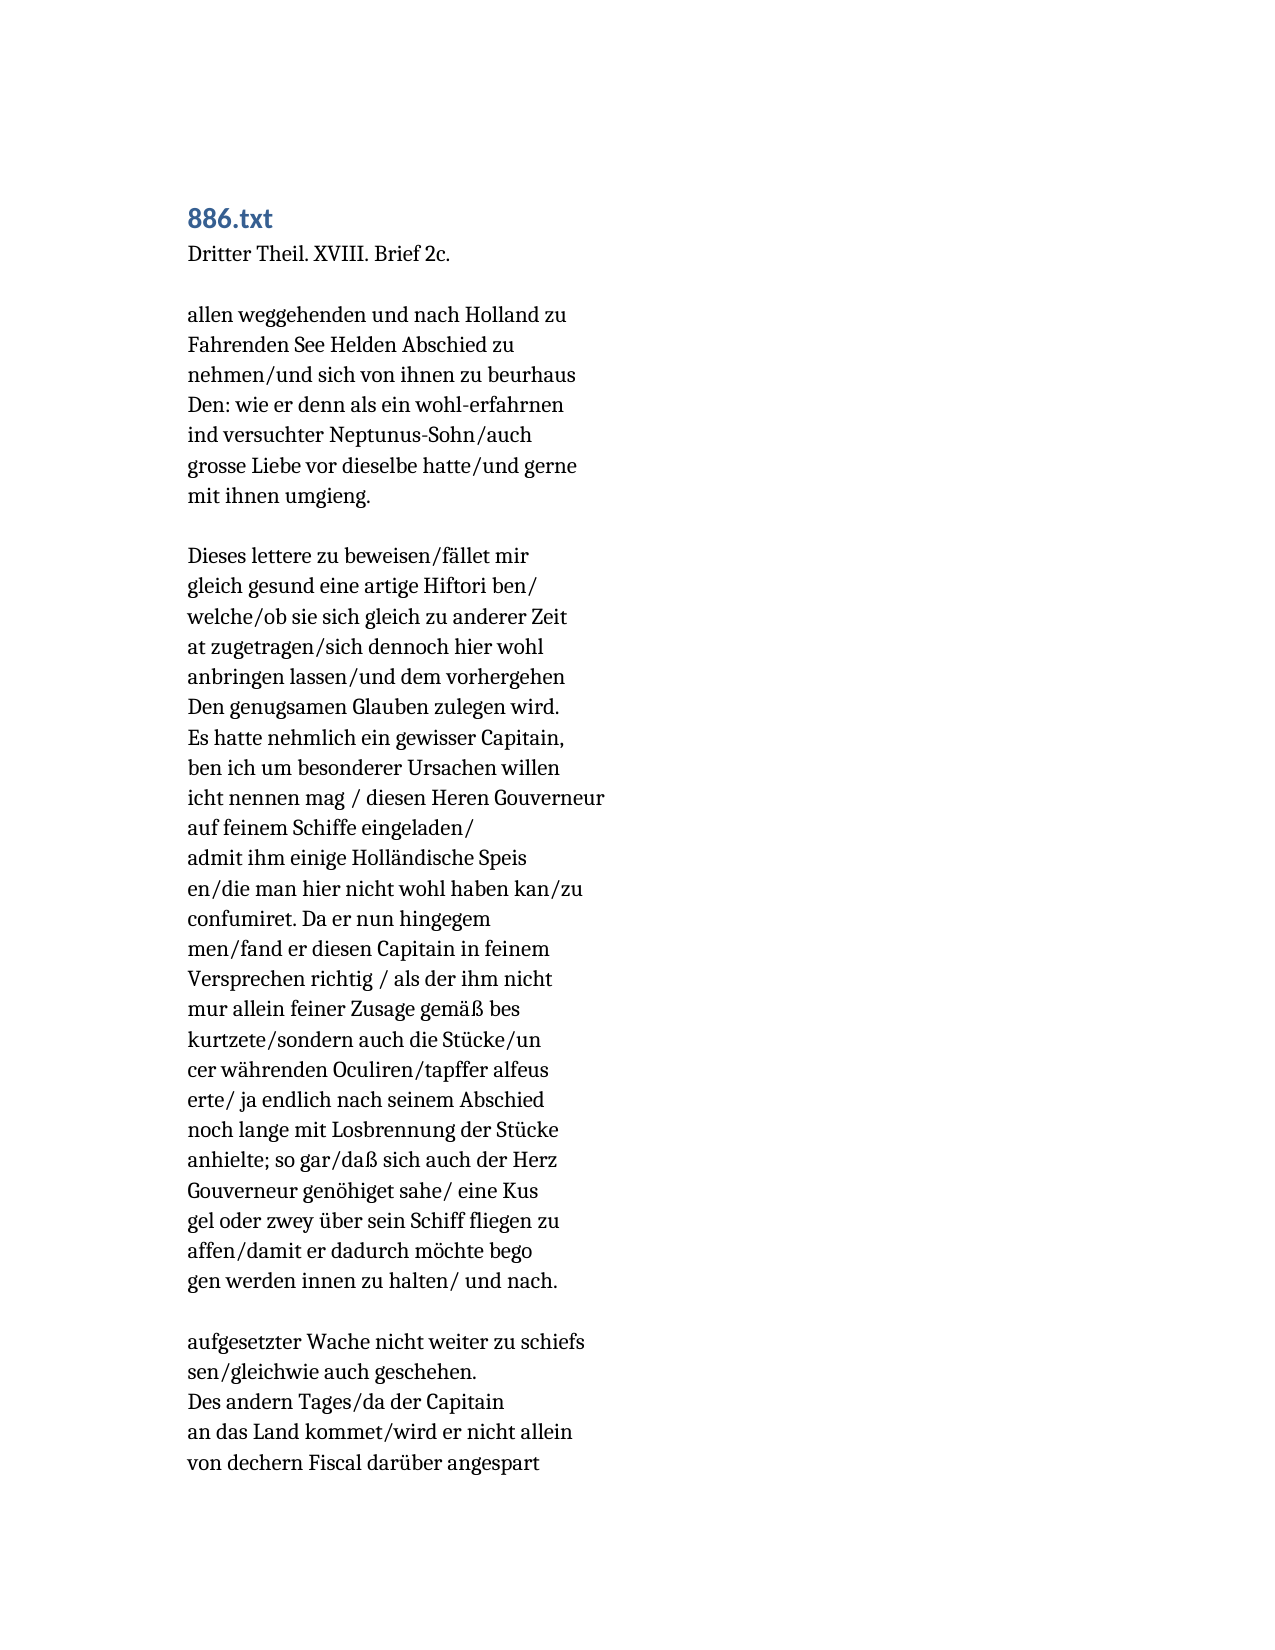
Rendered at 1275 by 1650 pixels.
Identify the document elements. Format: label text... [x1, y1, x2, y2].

subtitle 886.txt [187, 200, 1087, 236]
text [187, 241, 1087, 1476]
